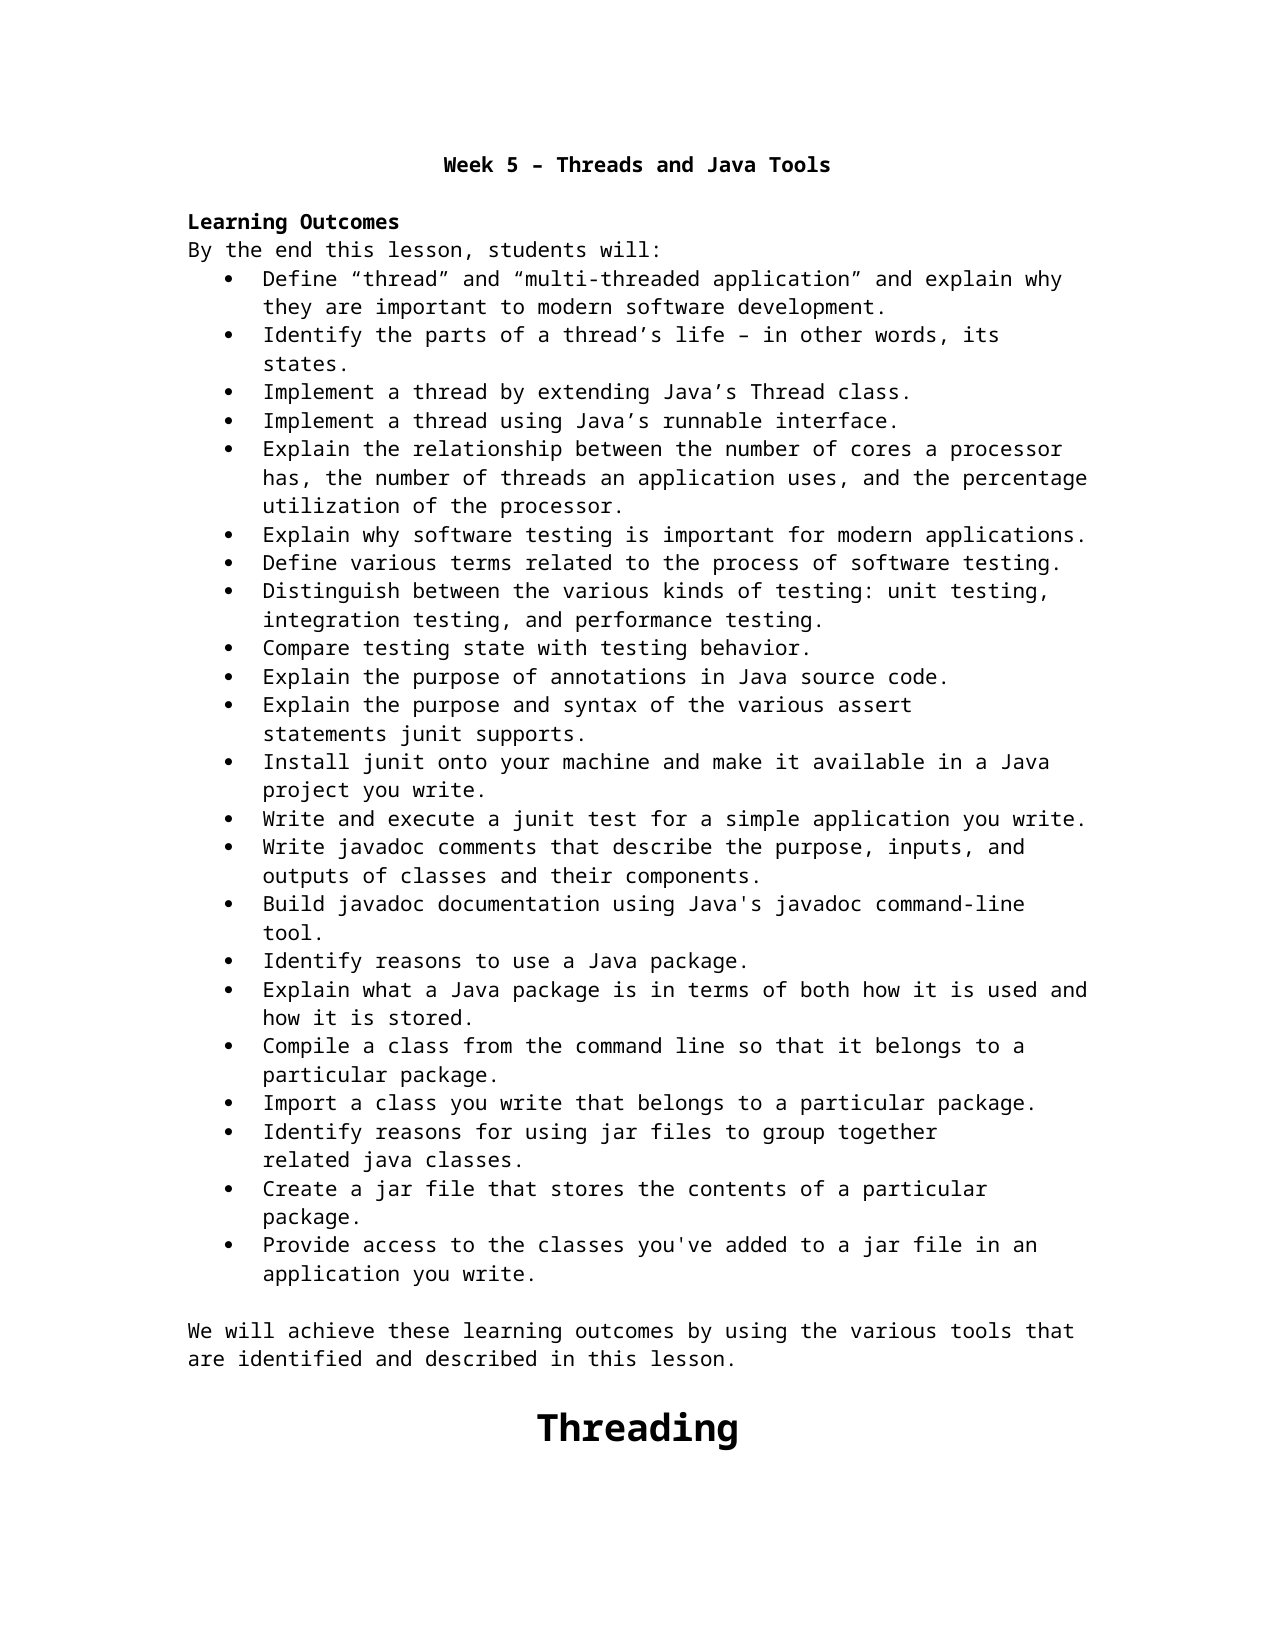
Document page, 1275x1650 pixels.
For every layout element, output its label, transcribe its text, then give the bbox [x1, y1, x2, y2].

text Learning Outcomes [187, 207, 1087, 235]
list Build javadoc documentation using Java's javadoc command-line tool. [225, 889, 1087, 946]
list Write and execute a junit test for a simple application you write. [225, 804, 1087, 832]
text By the end this lesson, students will: [187, 235, 1087, 264]
list Compare testing state with testing behavior. [225, 633, 1087, 662]
list Define various terms related to the process of software testing. [225, 548, 1087, 577]
list Identify the parts of a thread’s life – in other words, its states. [225, 321, 1087, 377]
list Identify reasons to use a Java package. [225, 946, 1087, 975]
text We will achieve these learning outcomes by using the various tools that are identified and described in this lesson. [187, 1316, 1087, 1373]
list Write javadoc comments that describe the purpose, inputs, and outputs of classes and their components. [225, 832, 1087, 889]
list Install junit onto your machine and make it available in a Java project you write. [225, 747, 1087, 804]
list Explain the relationship between the number of cores a processor has, the number of threads an application uses, and the percentage utilization of the processor. [225, 434, 1087, 520]
text Threading [187, 1401, 1087, 1452]
list Implement a thread using Java’s runnable interface. [225, 406, 1087, 434]
list Explain why software testing is important for modern applications. [225, 520, 1087, 548]
list Distinguish between the various kinds of testing: unit testing, integration testing, and performance testing. [225, 577, 1087, 633]
list Create a jar file that stores the contents of a particular package. [225, 1174, 1087, 1231]
list Explain the purpose of annotations in Java source code. [225, 662, 1087, 690]
list Explain what a Java package is in terms of both how it is used and how it is stored. [225, 975, 1087, 1032]
text Week 5 – Threads and Java Tools [187, 150, 1087, 178]
list Implement a thread by extending Java’s Thread class. [225, 377, 1087, 406]
list Identify reasons for using jar files to group together related java classes. [225, 1117, 1087, 1174]
list Import a class you write that belongs to a particular package. [225, 1088, 1087, 1117]
list Explain the purpose and syntax of the various assert statements junit supports. [225, 690, 1087, 747]
list Define “thread” and “multi-threaded application” and explain why they are important to modern software development. [225, 264, 1087, 321]
list Provide access to the classes you've added to a jar file in an application you write. [225, 1231, 1087, 1287]
list Compile a class from the command line so that it belongs to a particular package. [225, 1032, 1087, 1088]
